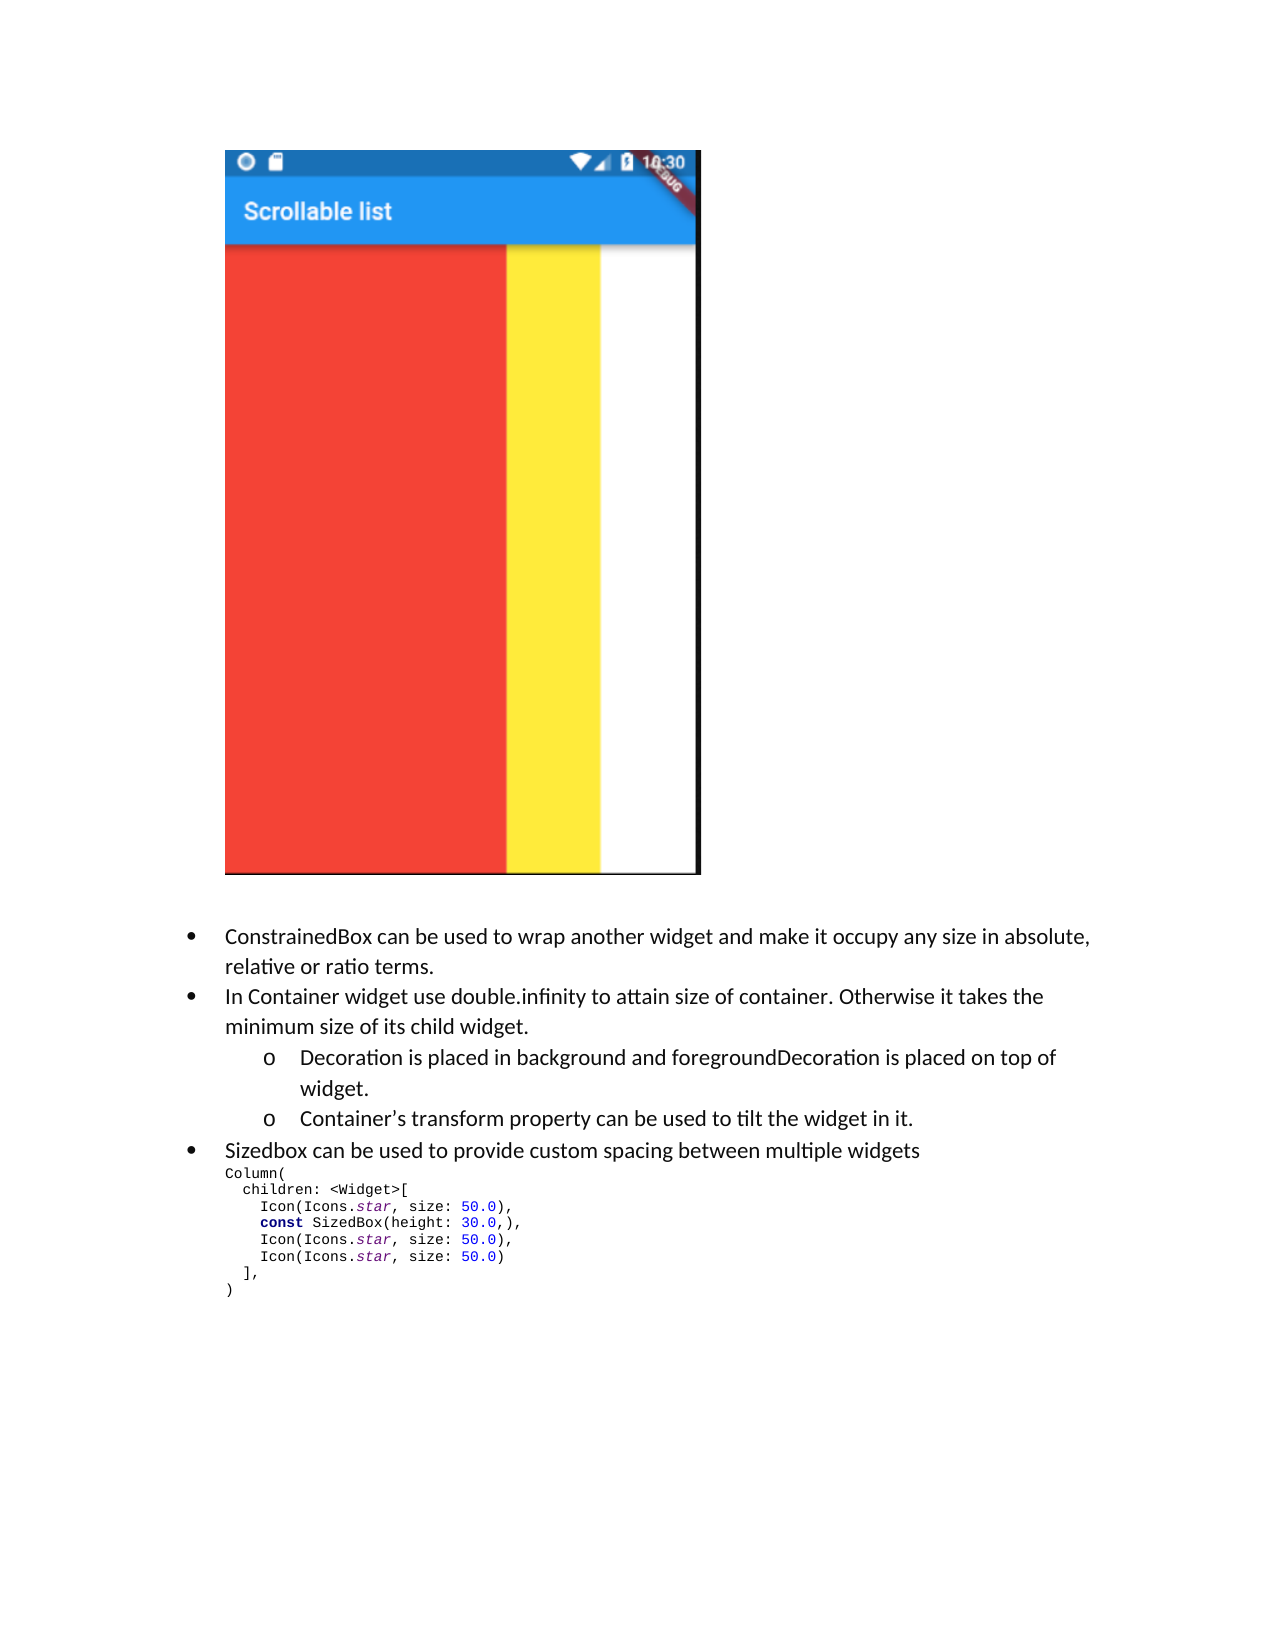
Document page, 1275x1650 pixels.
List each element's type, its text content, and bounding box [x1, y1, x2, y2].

list Decoration is placed in background and foregroundDecoration is placed on top of widget. [262, 1043, 1125, 1102]
picture [225, 150, 702, 875]
list Sizedbox can be used to provide custom spacing between multiple widgets [187, 1136, 1125, 1164]
list ConstrainedBox can be used to wrap another widget and make it occupy any size in absolute, relative or ratio terms. [187, 922, 1125, 980]
text Column( children: <Widget>[ Icon(Icons.star, size: 50.0), const SizedBox(height: 30.0,), Icon(Icons.star, size: 50.0), Icon(Icons.star, size: 50.0) ], ) [225, 1166, 1125, 1298]
list Container’s transform property can be used to tilt the widget in it. [262, 1104, 1125, 1133]
list In Container widget use double.infinity to attain size of container. Otherwise it takes the minimum size of its child widget. [187, 982, 1125, 1041]
